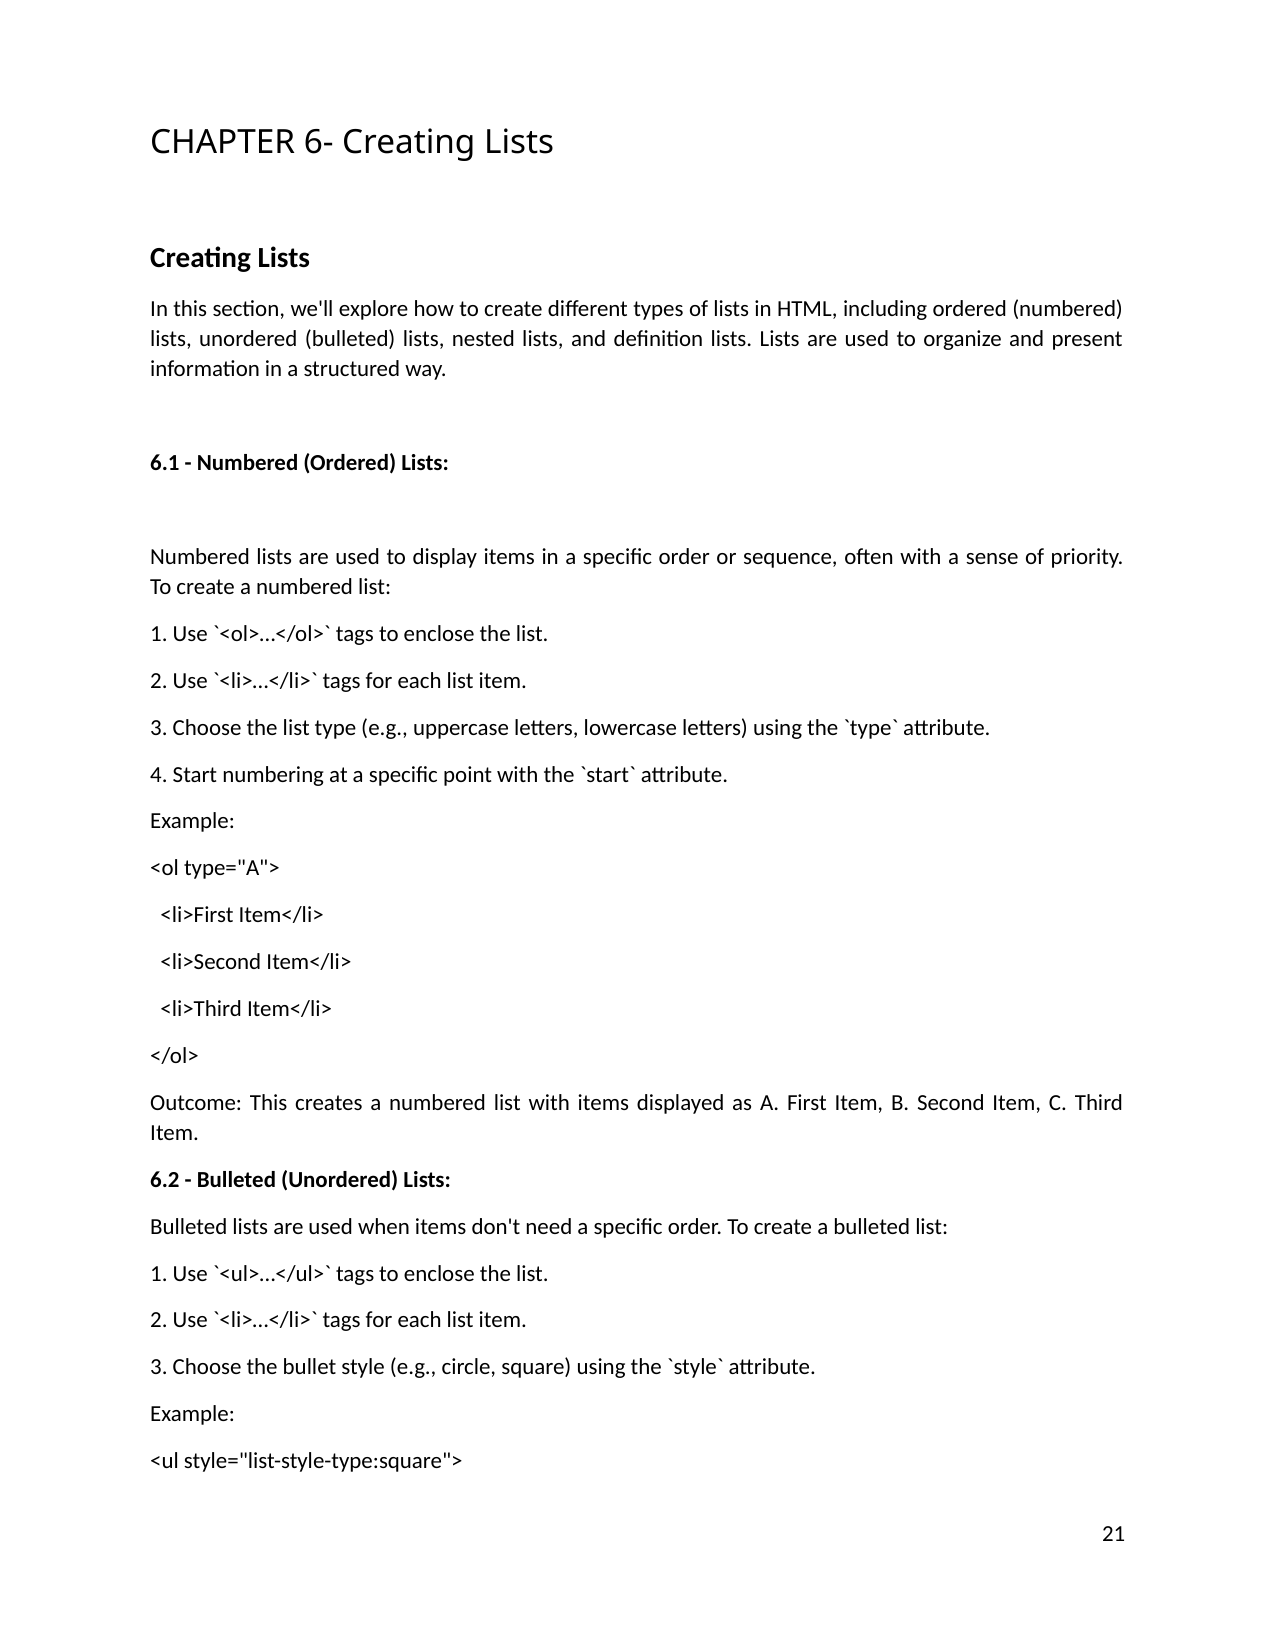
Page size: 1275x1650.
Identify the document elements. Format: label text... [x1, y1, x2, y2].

text Example: [150, 807, 1125, 834]
text In this section, we'll explore how to create different types of lists in HTML, including ordered (numbered) lists, unordered (bulleted) lists, nested lists, and definition lists. Lists are used to organize and present information in a structured way. [150, 294, 1125, 382]
text </ol> [150, 1041, 1125, 1069]
text 2. Use `<li>…</li>` tags for each list item. [150, 1306, 1125, 1333]
text 6.2 - Bulleted (Unordered) Lists: [150, 1165, 1125, 1193]
text Creating Lists [150, 239, 1125, 274]
text Outcome: This creates a numbered list with items displayed as A. First Item, B. Second Item, C. Third Item. [150, 1088, 1125, 1146]
text 1. Use `<ul>…</ul>` tags to enclose the list. [150, 1259, 1125, 1287]
text <li>Third Item</li> [150, 994, 1125, 1022]
text CHAPTER 6- Creating Lists [150, 118, 1125, 164]
text <li>Second Item</li> [150, 947, 1125, 975]
text 1. Use `<ol>…</ol>` tags to enclose the list. [150, 619, 1125, 647]
text 3. Choose the list type (e.g., uppercase letters, lowercase letters) using the `type` attribute. [150, 713, 1125, 741]
text 3. Choose the bullet style (e.g., circle, square) using the `style` attribute. [150, 1352, 1125, 1380]
text 6.1 - Numbered (Ordered) Lists: [150, 448, 1125, 476]
text 2. Use `<li>…</li>` tags for each list item. [150, 666, 1125, 694]
text Example: [150, 1399, 1125, 1427]
text Bulleted lists are used when items don't need a specific order. To create a bulleted list: [150, 1212, 1125, 1240]
text <ul style="list-style-type:square"> [150, 1446, 1125, 1474]
text Numbered lists are used to display items in a specific order or sequence, often with a sense of priority. To create a numbered list: [150, 542, 1125, 600]
text <ol type="A"> [150, 853, 1125, 881]
text <li>First Item</li> [150, 900, 1125, 928]
text 4. Start numbering at a specific point with the `start` attribute. [150, 760, 1125, 788]
